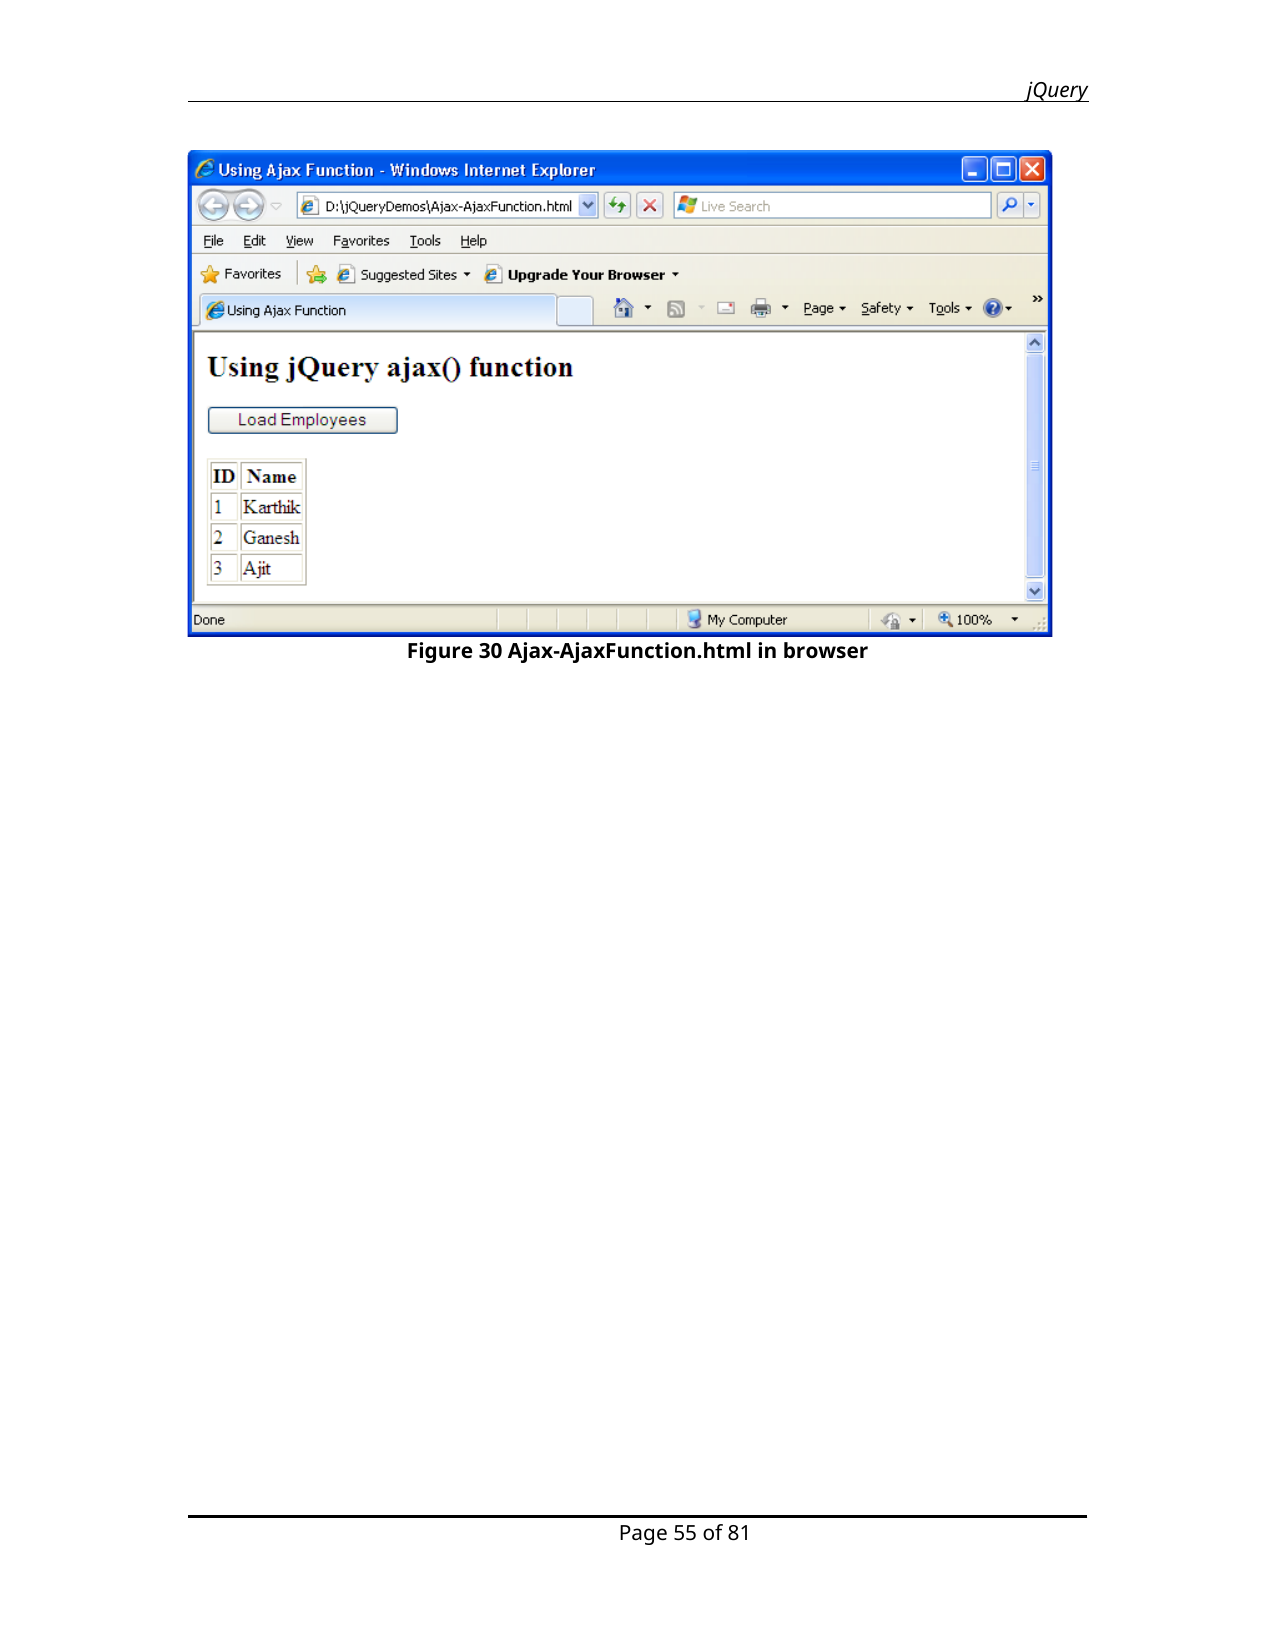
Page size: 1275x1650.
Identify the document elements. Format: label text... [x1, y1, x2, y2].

text Figure 30 Ajax-AjaxFunction.html in browser [187, 637, 1087, 665]
picture [187, 150, 1053, 637]
